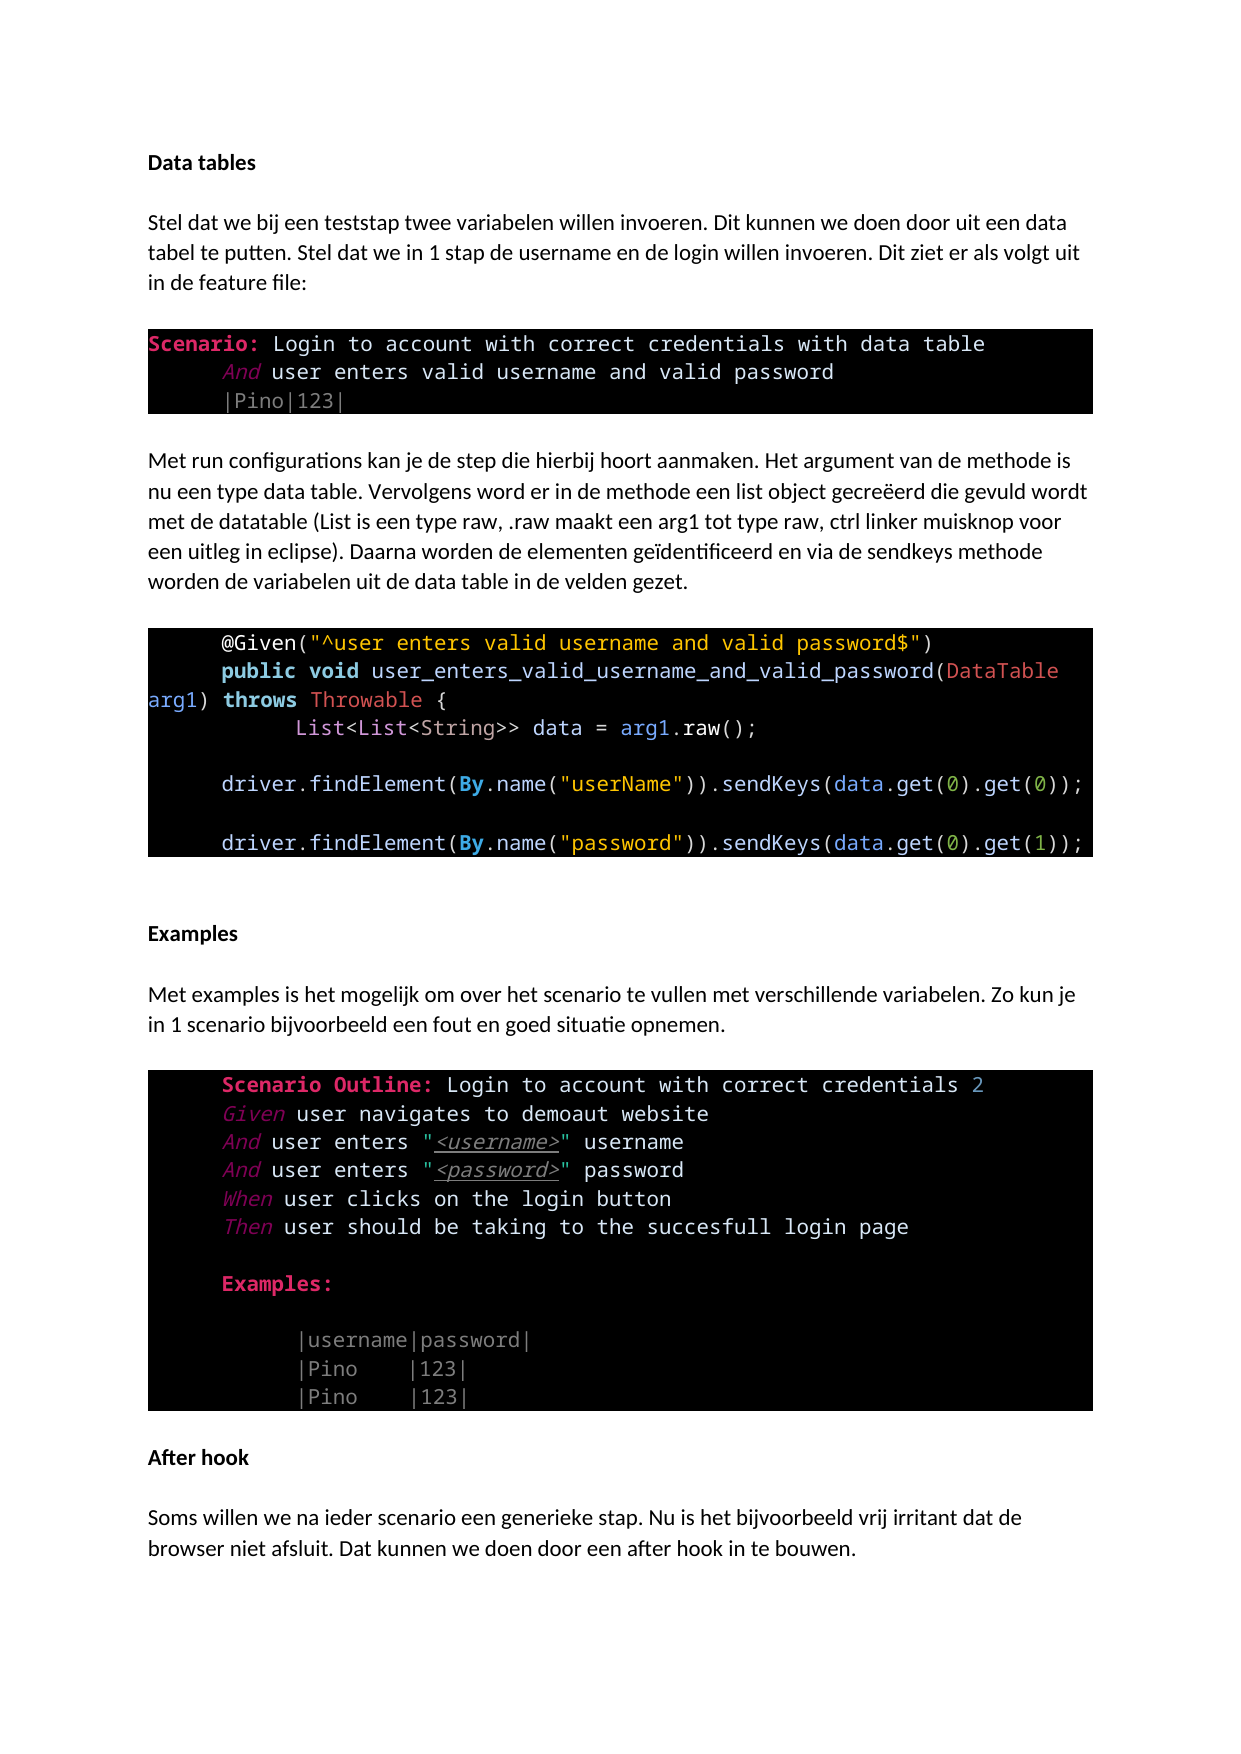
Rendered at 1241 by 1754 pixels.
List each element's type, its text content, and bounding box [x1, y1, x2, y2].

text @Given("^user enters valid username and valid password$") [148, 628, 1093, 656]
text Given user navigates to demoaut website [148, 1099, 1093, 1127]
text When user clicks on the login button [148, 1184, 1093, 1212]
text And user enters "<password>" password [148, 1156, 1093, 1184]
text Scenario Outline: Login to account with correct credentials 2 [148, 1070, 1093, 1099]
text |username|password| [148, 1325, 1093, 1354]
text Stel dat we bij een teststap twee variabelen willen invoeren. Dit kunnen we doen door uit een data tabel te putten. Stel dat we in 1 stap de username en de login willen invoeren. Dit ziet er als volgt uit in de feature file: [148, 208, 1093, 296]
text Scenario: Login to account with correct credentials with data table [148, 329, 1093, 357]
text Data tables [148, 148, 1093, 176]
text List<List<String>> data = arg1.raw(); [148, 713, 1093, 742]
text And user enters "<username>" username [148, 1127, 1093, 1156]
text driver.findElement(By.name("password")).sendKeys(data.get(0).get(1)); [148, 798, 1093, 857]
text And user enters valid username and valid password [148, 357, 1093, 386]
text |Pino|123| [148, 386, 1093, 414]
text |Pino |123| [148, 1382, 1093, 1411]
text public void user_enters_valid_username_and_valid_password(DataTable arg1) throws Throwable { [148, 656, 1093, 713]
text Soms willen we na ieder scenario een generieke stap. Nu is het bijvoorbeeld vrij irritant dat de browser niet afsluit. Dat kunnen we doen door een after hook in te bouwen. [148, 1503, 1093, 1562]
text After hook [148, 1443, 1093, 1471]
text |Pino |123| [148, 1354, 1093, 1382]
text Examples [148, 919, 1093, 947]
text driver.findElement(By.name("userName")).sendKeys(data.get(0).get(0)); [148, 742, 1093, 798]
text Met examples is het mogelijk om over het scenario te vullen met verschillende variabelen. Zo kun je in 1 scenario bijvoorbeeld een fout en goed situatie opnemen. [148, 980, 1093, 1038]
text Then user should be taking to the succesfull login page [148, 1212, 1093, 1241]
text Examples: [148, 1269, 1093, 1297]
text Met run configurations kan je de step die hierbij hoort aanmaken. Het argument van de methode is nu een type data table. Vervolgens word er in de methode een list object gecreëerd die gevuld wordt met de datatable (List is een type raw, .raw maakt een arg1 tot type raw, ctrl linker muisknop voor een uitleg in eclipse). Daarna worden de elementen geïdentificeerd en via de sendkeys methode worden de variabelen uit de data table in de velden gezet. [148, 447, 1093, 595]
